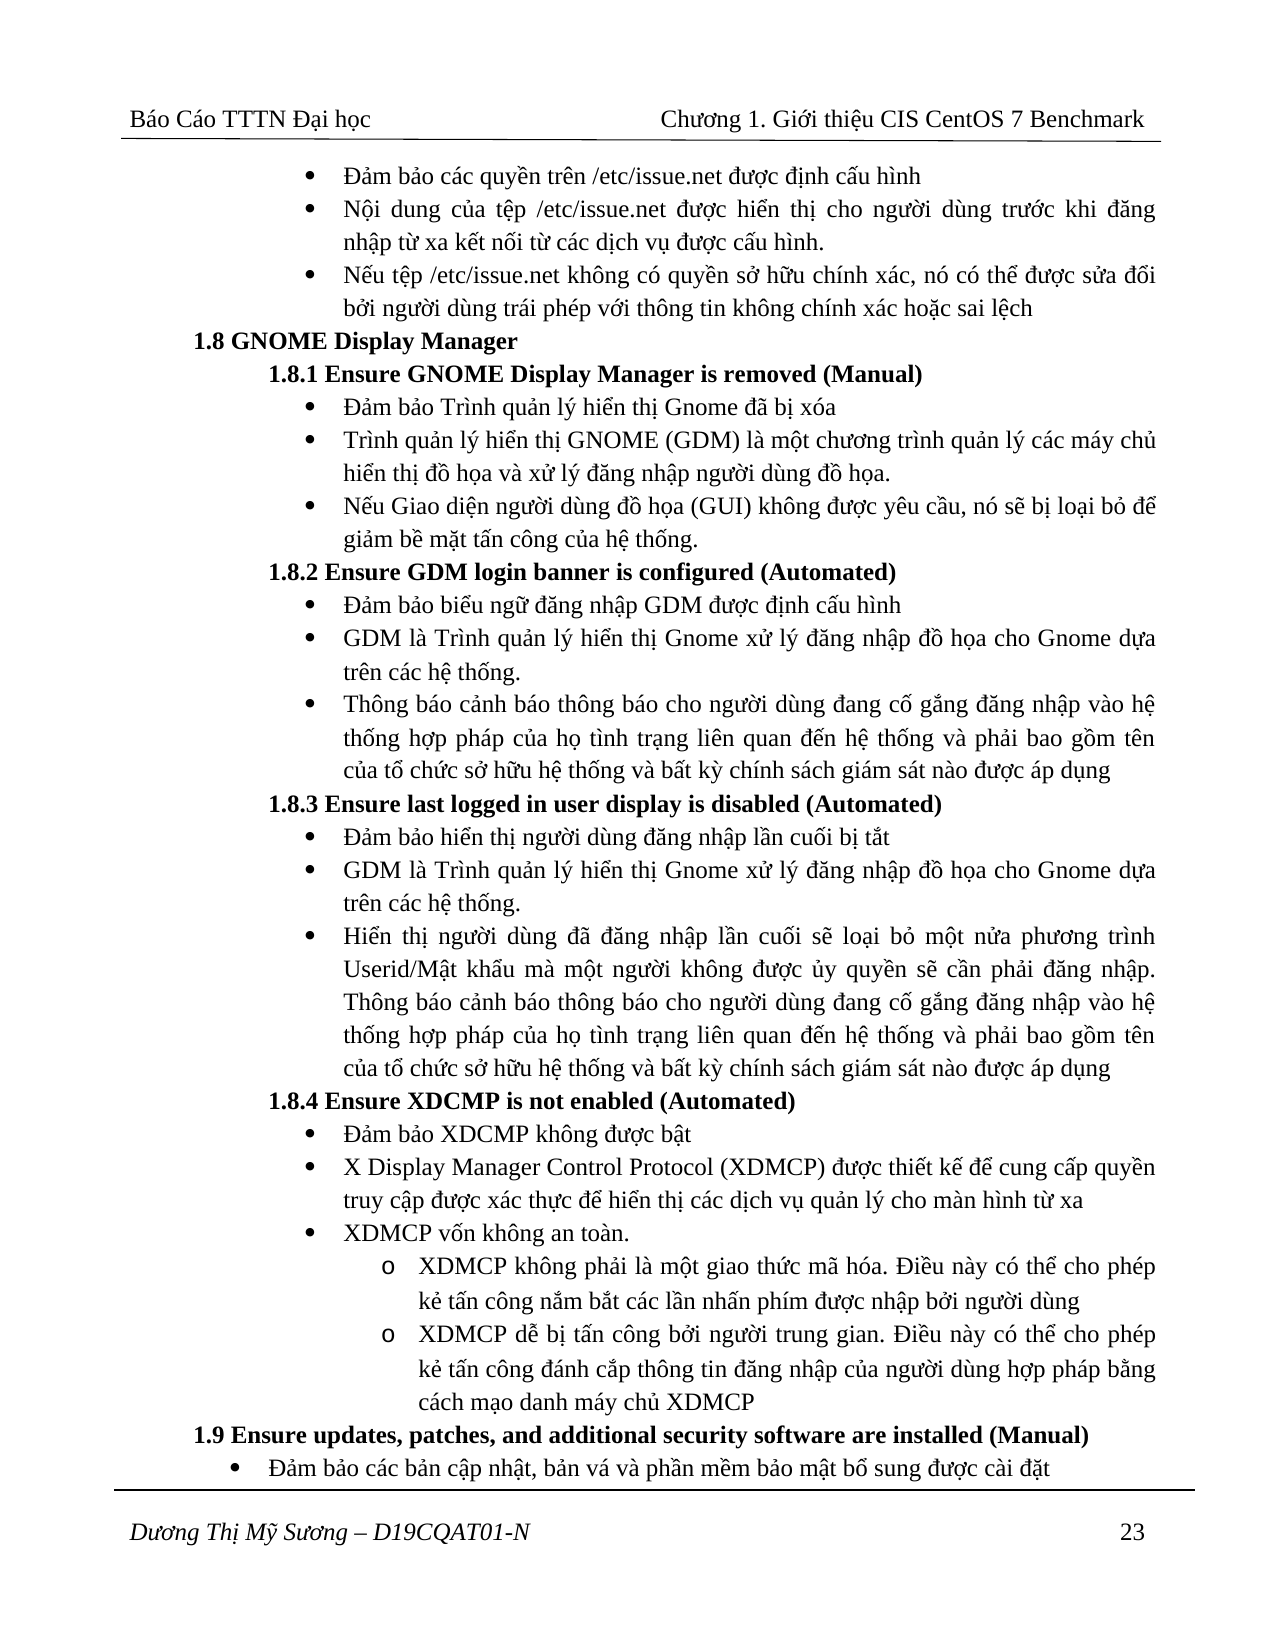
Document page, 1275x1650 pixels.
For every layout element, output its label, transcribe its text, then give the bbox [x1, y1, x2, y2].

list Thông báo cảnh báo thông báo cho người dùng đang cố gắng đăng nhập vào hệ thống hợp pháp của họ tình trạng liên quan đến hệ thống và phải bao gồm tên của tổ chức sở hữu hệ thống và bất kỳ chính sách giám sát nào được áp dụng [306, 689, 1157, 784]
list Nội dung của tệp /etc/issue.net được hiển thị cho người dùng trước khi đăng nhập từ xa kết nối từ các dịch vụ được cấu hình. [306, 194, 1157, 256]
list Đảm bảo các bản cập nhật, bản vá và phần mềm bảo mật bổ sung được cài đặt [231, 1453, 1157, 1482]
list Hiển thị người dùng đã đăng nhập lần cuối sẽ loại bỏ một nửa phương trình Userid/Mật khẩu mà một người không được ủy quyền sẽ cần phải đăng nhập. Thông báo cảnh báo thông báo cho người dùng đang cố gắng đăng nhập vào hệ thống hợp pháp của họ tình trạng liên quan đến hệ thống và phải bao gồm tên của tổ chức sở hữu hệ thống và bất kỳ chính sách giám sát nào được áp dụng [306, 921, 1157, 1082]
list Nếu Giao diện người dùng đồ họa (GUI) không được yêu cầu, nó sẽ bị loại bỏ để giảm bề mặt tấn công của hệ thống. [306, 491, 1157, 553]
list Đảm bảo Trình quản lý hiển thị Gnome đã bị xóa [306, 392, 1157, 421]
text 1.8.2 Ensure GDM login banner is configured (Automated) [193, 557, 1157, 586]
text 1.9 Ensure updates, patches, and additional security software are installed (Manual) [118, 1420, 1157, 1449]
list XDMCP không phải là một giao thức mã hóa. Điều này có thể cho phép kẻ tấn công nắm bắt các lần nhấn phím được nhập bởi người dùng [381, 1251, 1157, 1315]
list Trình quản lý hiển thị GNOME (GDM) là một chương trình quản lý các máy chủ hiển thị đồ họa và xử lý đăng nhập người dùng đồ họa. [306, 425, 1157, 487]
list Nếu tệp /etc/issue.net không có quyền sở hữu chính xác, nó có thể được sửa đổi bởi người dùng trái phép với thông tin không chính xác hoặc sai lệch [306, 260, 1157, 322]
list XDMCP dễ bị tấn công bởi người trung gian. Điều này có thể cho phép kẻ tấn công đánh cắp thông tin đăng nhập của người dùng hợp pháp bằng cách mạo danh máy chủ XDMCP [381, 1319, 1157, 1416]
list Đảm bảo XDCMP không được bật [306, 1119, 1157, 1148]
text 1.8.3 Ensure last logged in user display is disabled (Automated) [193, 789, 1157, 817]
text 1.8.4 Ensure XDCMP is not enabled (Automated) [193, 1086, 1157, 1114]
list X Display Manager Control Protocol (XDMCP) được thiết kế để cung cấp quyền truy cập được xác thực để hiển thị các dịch vụ quản lý cho màn hình từ xa [306, 1152, 1157, 1214]
list Đảm bảo các quyền trên /etc/issue.net được định cấu hình [306, 161, 1157, 190]
list XDMCP vốn không an toàn. [306, 1218, 1157, 1247]
text 1.8 GNOME Display Manager [118, 326, 1157, 355]
list GDM là Trình quản lý hiển thị Gnome xử lý đăng nhập đồ họa cho Gnome dựa trên các hệ thống. [306, 855, 1157, 916]
list Đảm bảo biểu ngữ đăng nhập GDM được định cấu hình [306, 591, 1157, 619]
text 1.8.1 Ensure GNOME Display Manager is removed (Manual) [193, 359, 1157, 388]
list GDM là Trình quản lý hiển thị Gnome xử lý đăng nhập đồ họa cho Gnome dựa trên các hệ thống. [306, 623, 1157, 685]
list Đảm bảo hiển thị người dùng đăng nhập lần cuối bị tắt [306, 822, 1157, 850]
